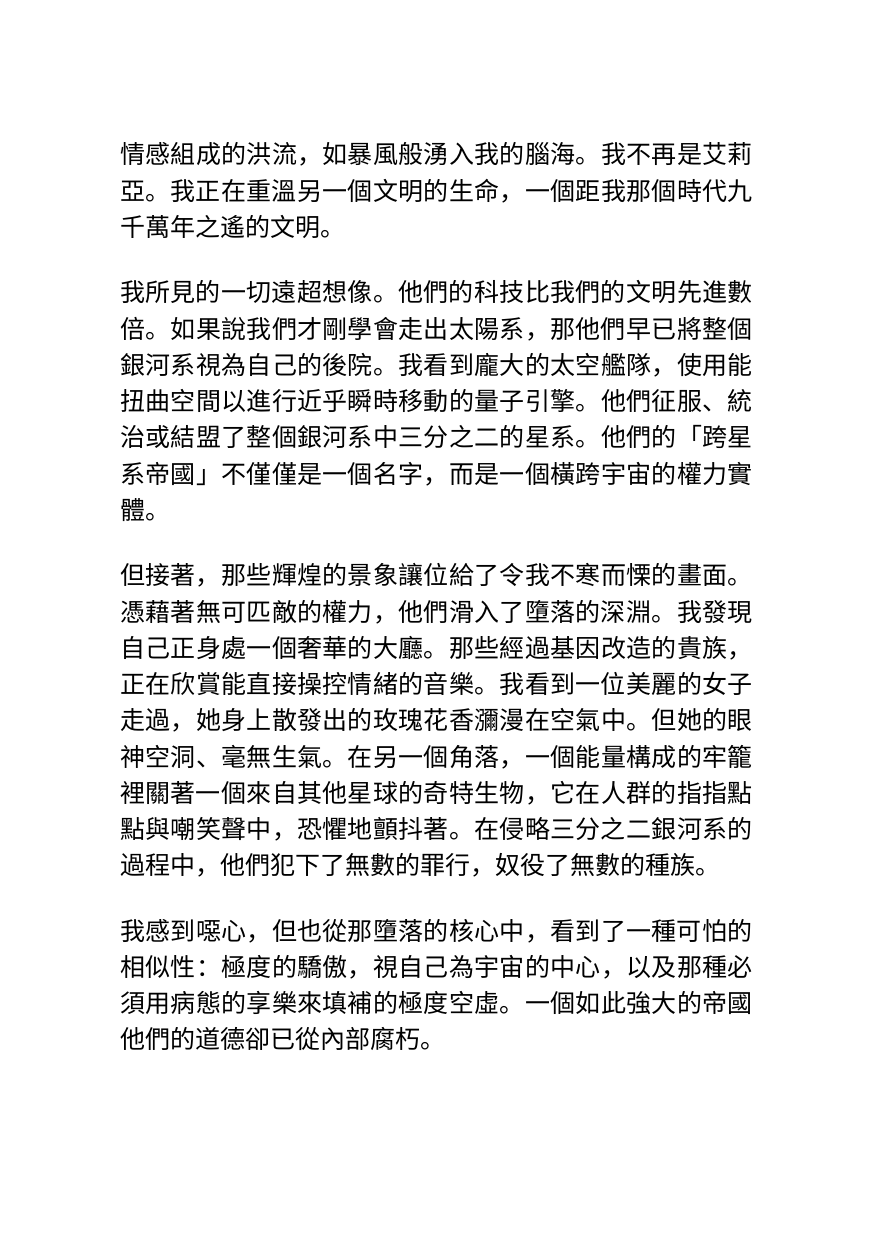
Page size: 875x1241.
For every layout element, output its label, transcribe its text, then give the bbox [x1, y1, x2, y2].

text 我所見的一切遠超想像。他們的科技比我們的文明先進數倍。如果說我們才剛學會走出太陽系，那他們早已將整個銀河系視為自己的後院。我看到龐大的太空艦隊，使用能扭曲空間以進行近乎瞬時移動的量子引擎。他們征服、統治或結盟了整個銀河系中三分之二的星系。他們的「跨星系帝國」不僅僅是一個名字，而是一個橫跨宇宙的權力實體。 [120, 273, 754, 527]
text 但接著，那些輝煌的景象讓位給了令我不寒而慄的畫面。憑藉著無可匹敵的權力，他們滑入了墮落的深淵。我發現自己正身處一個奢華的大廳。那些經過基因改造的貴族，正在欣賞能直接操控情緒的音樂。我看到一位美麗的女子走過，她身上散發出的玫瑰花香瀰漫在空氣中。但她的眼神空洞、毫無生氣。在另一個角落，一個能量構成的牢籠裡關著一個來自其他星球的奇特生物，它在人群的指指點點與嘲笑聲中，恐懼地顫抖著。在侵略三分之二銀河系的過程中，他們犯下了無數的罪行，奴役了無數的種族。 [120, 556, 754, 882]
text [120, 135, 754, 244]
text 我感到噁心，但也從那墮落的核心中，看到了一種可怕的相似性：極度的驕傲，視自己為宇宙的中心，以及那種必須用病態的享樂來填補的極度空虛。一個如此強大的帝國，他們的道德卻已從內部腐朽。 [120, 911, 754, 1056]
